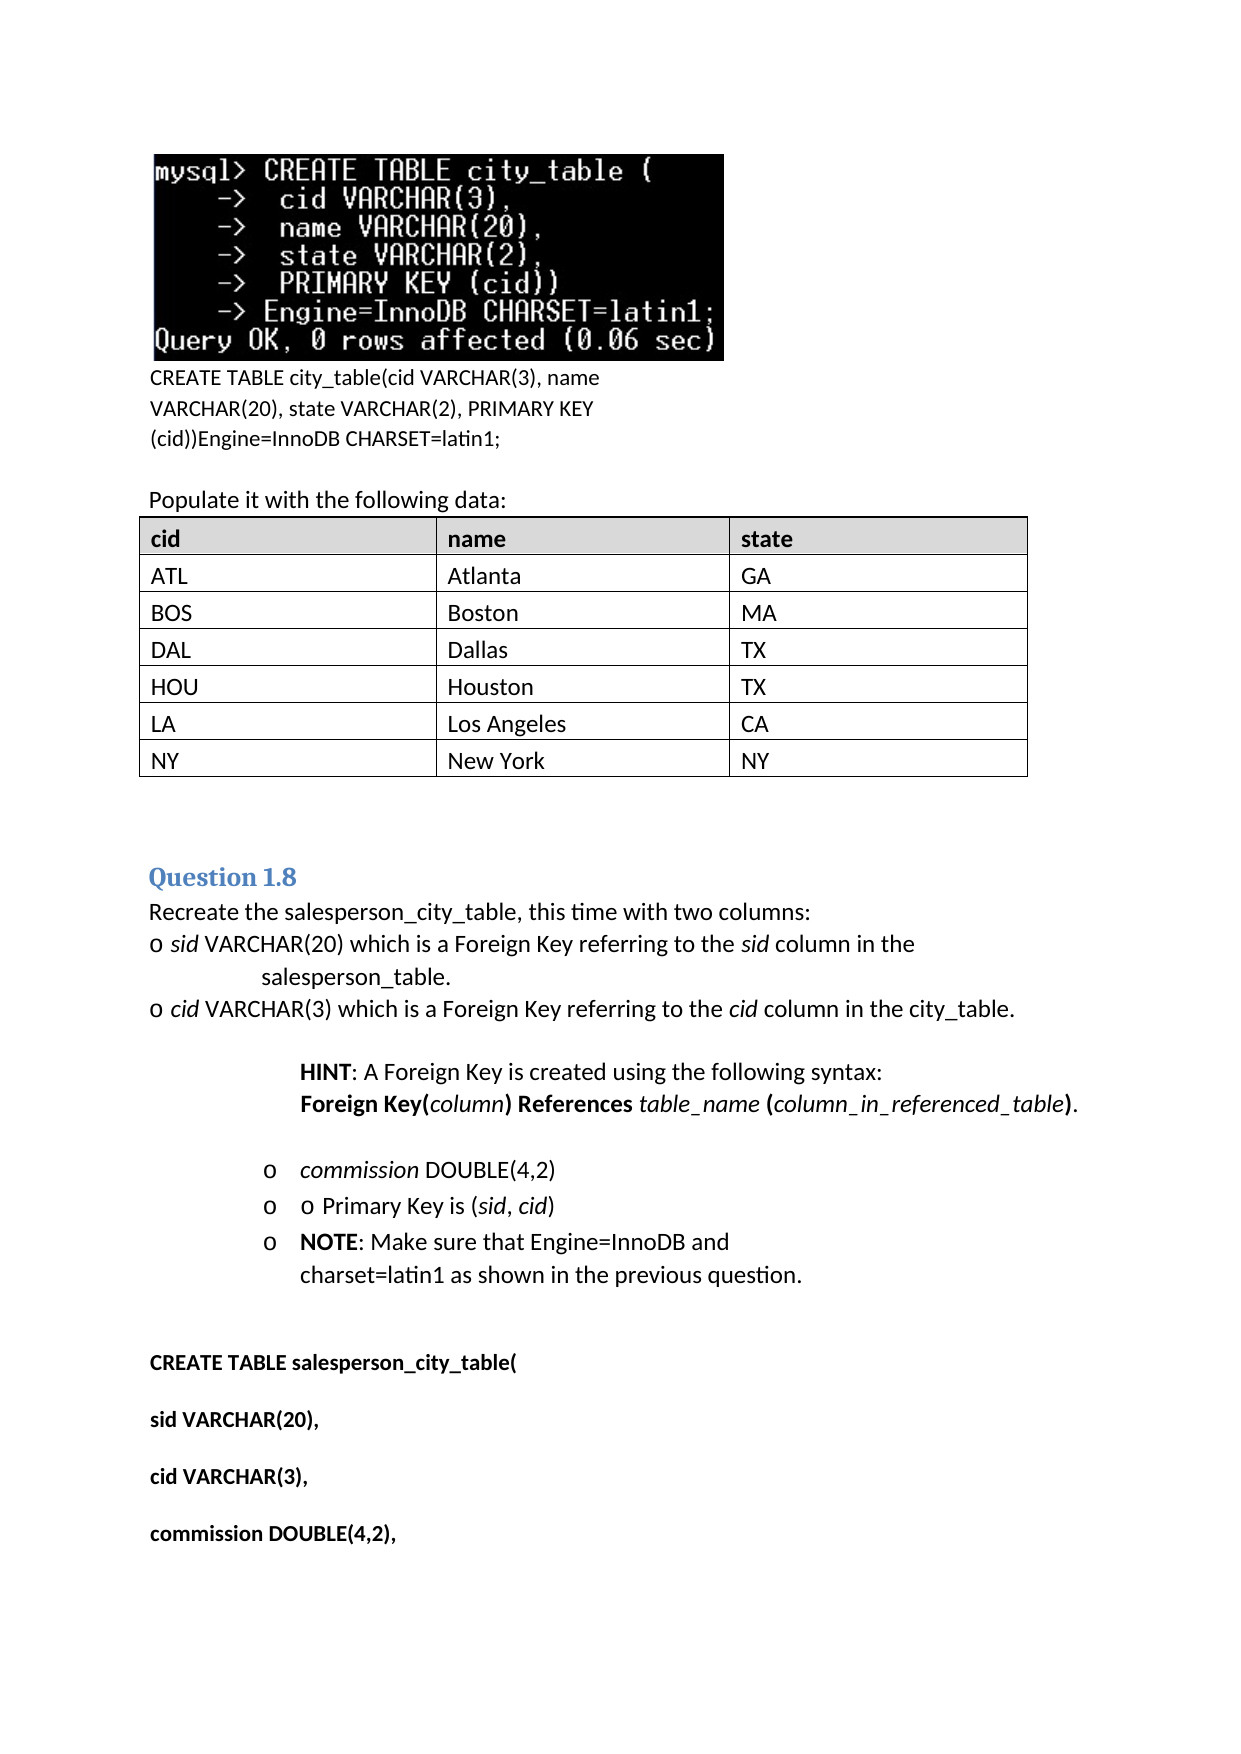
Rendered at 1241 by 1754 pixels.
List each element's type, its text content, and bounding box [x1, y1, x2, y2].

table_cell ATL [140, 555, 436, 591]
table_cell TX [730, 666, 1027, 702]
text Populate it with the following data: [148, 484, 1096, 515]
text sid VARCHAR(20), [150, 1406, 1096, 1433]
table_header name [437, 518, 729, 553]
table_cell NY [730, 740, 1027, 776]
table_cell BOS [140, 592, 436, 628]
table_cell GA [730, 555, 1027, 591]
text CREATE TABLE salesperson_city_table( [150, 1348, 1096, 1377]
text HINT: A Foreign Key is created using the following syntax: [300, 1056, 1096, 1087]
text cid VARCHAR(3), [150, 1462, 1096, 1491]
list NOTE: Make sure that Engine=InnoDB and charset=latin1 as shown in the previous question. [262, 1226, 836, 1290]
table_cell Dallas [437, 629, 729, 665]
table_cell NY [140, 740, 436, 776]
subtitle Question 1.8 [148, 862, 1096, 893]
table_cell TX [730, 629, 1027, 665]
table_cell CA [730, 703, 1027, 739]
text commission DOUBLE(4,2), [150, 1519, 1096, 1547]
text o cid VARCHAR(3) which is a Foreign Key referring to the cid column in the city_table. [148, 993, 1045, 1025]
list o Primary Key is (sid, cid) [262, 1191, 836, 1222]
table_cell HOU [140, 666, 436, 702]
table_cell Atlanta [437, 555, 729, 591]
text CREATE TABLE city_table(cid VARCHAR(3), name VARCHAR(20), state VARCHAR(2), PRIMARY KEY (cid))Engine=InnoDB CHARSET=latin1; [150, 363, 727, 452]
table_cell LA [140, 703, 436, 739]
table_cell Boston [437, 592, 729, 628]
table_cell New York [437, 740, 729, 776]
picture [153, 154, 724, 361]
table_cell Houston [437, 666, 729, 702]
text o sid VARCHAR(20) which is a Foreign Key referring to the sid column in the salesperson_table. [148, 928, 1045, 992]
text Foreign Key(column) References table_name (column_in_referenced_table). [150, 1088, 1078, 1119]
table_header state [730, 518, 1027, 553]
text Recreate the salesperson_city_table, this time with two columns: [148, 896, 1045, 926]
table_cell DAL [140, 629, 436, 665]
list commission DOUBLE(4,2) [262, 1154, 836, 1186]
table_cell Los Angeles [437, 703, 729, 739]
table_header cid [140, 518, 436, 553]
table_cell MA [730, 592, 1027, 628]
